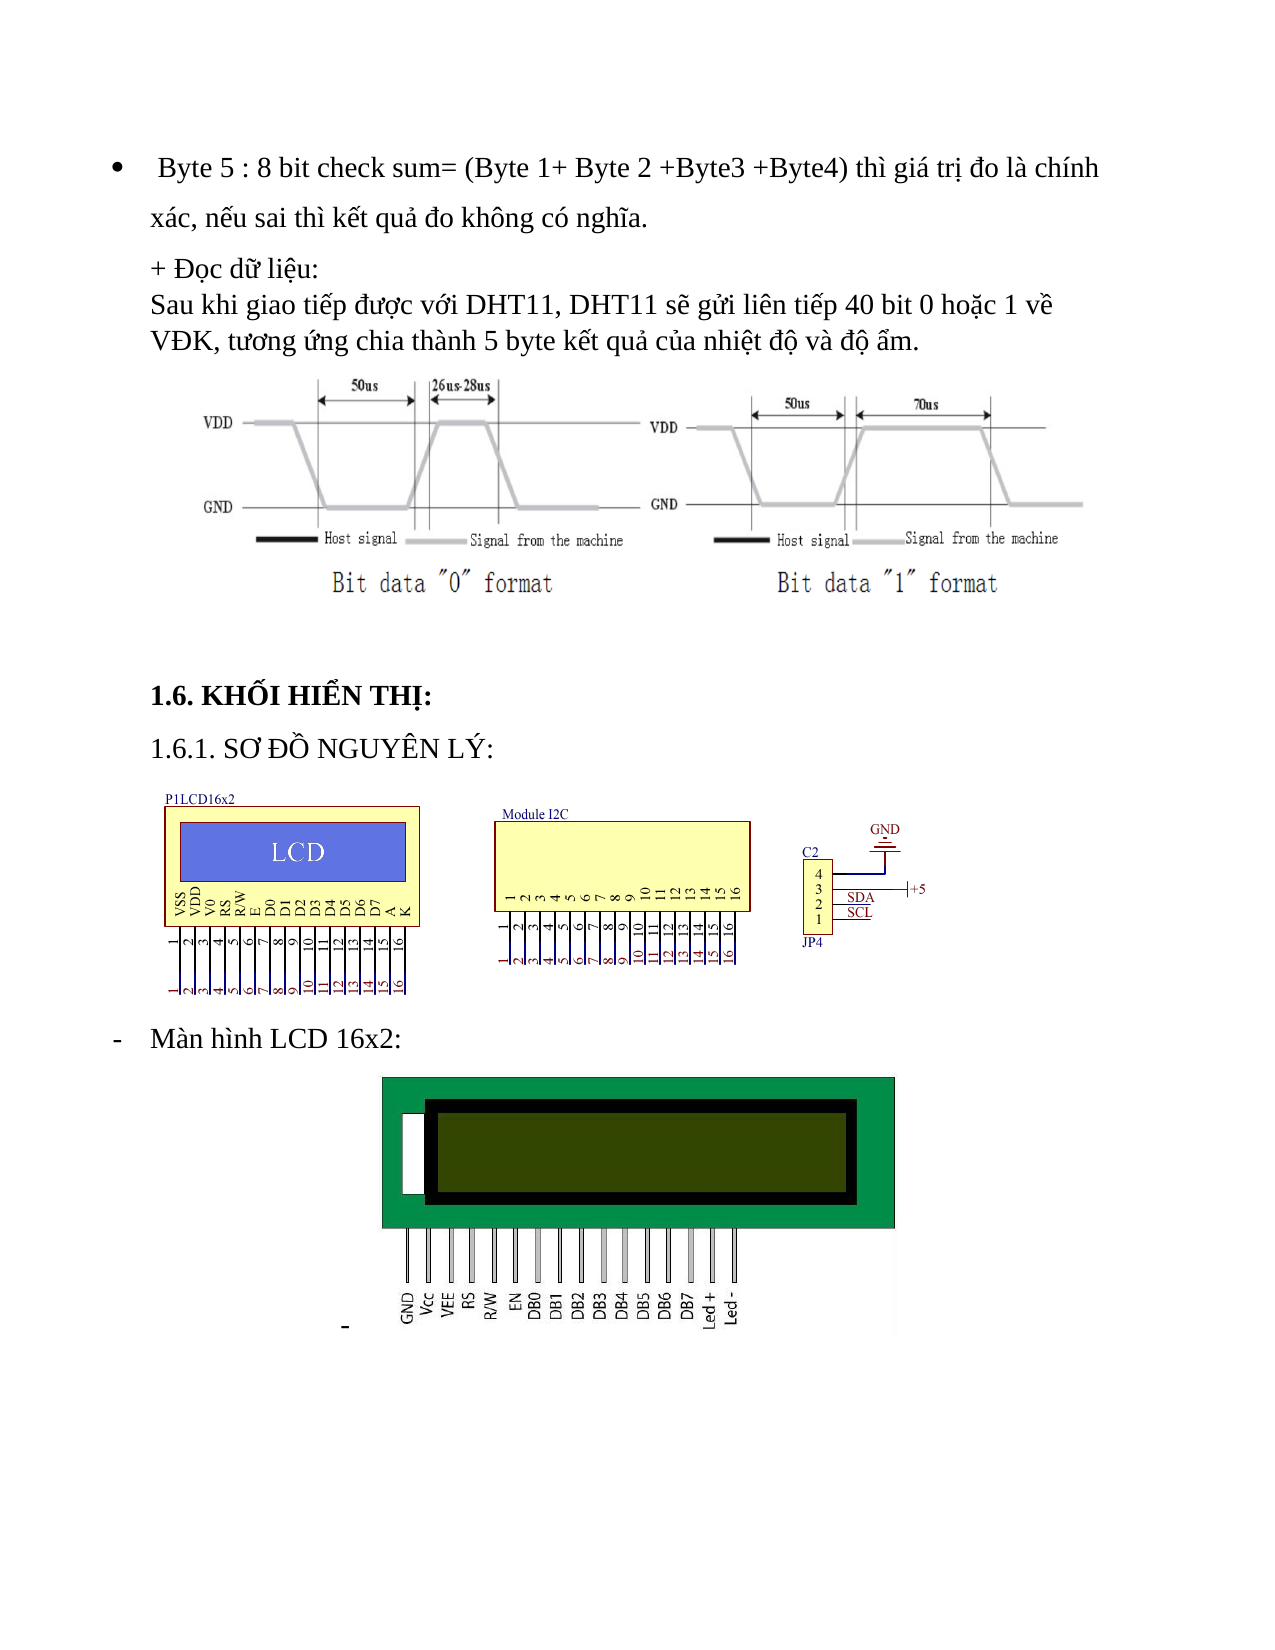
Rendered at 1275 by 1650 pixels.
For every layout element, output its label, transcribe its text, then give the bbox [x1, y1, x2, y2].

list Byte 5 : 8 bit check sum= (Byte 1+ Byte 2 +Byte3 +Byte4) thì giá trị đo là chính xác, nếu sai thì kết quả đo không có nghĩa. [112, 150, 1125, 234]
text 1.6. KHỐI HIỂN THỊ: [150, 678, 1125, 712]
list Sau khi giao tiếp được với DHT11, DHT11 sẽ gửi liên tiếp 40 bit 0 hoặc 1 về VĐK, tương ứng chia thành 5 byte kết quả của nhiệt độ và độ ẩm. [150, 287, 1125, 357]
picture [190, 359, 1086, 607]
list + Đọc dữ liệu: [150, 251, 1125, 284]
picture [377, 1072, 898, 1335]
text 1.6.1. SƠ ĐỒ NGUYÊN LÝ: [150, 731, 1125, 765]
list Màn hình LCD 16x2: [112, 1022, 1125, 1055]
